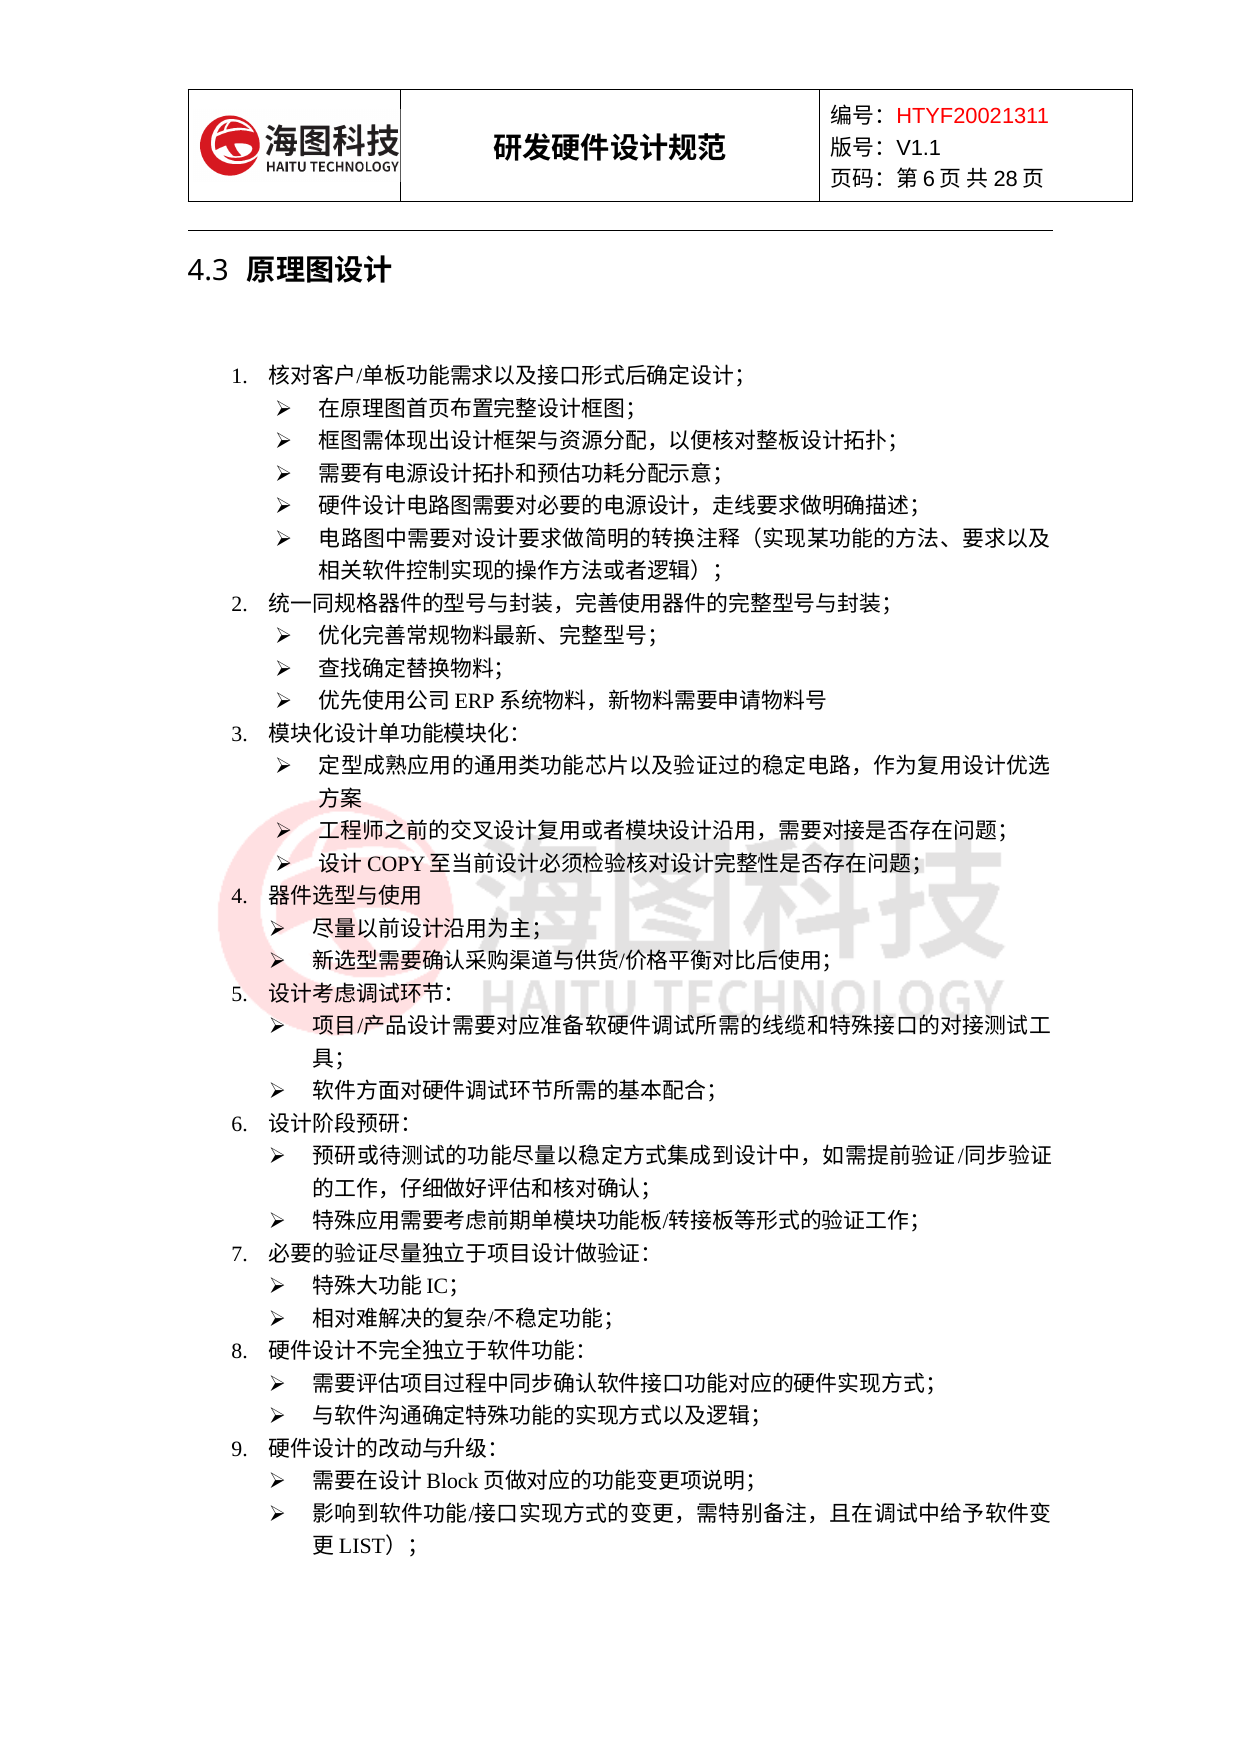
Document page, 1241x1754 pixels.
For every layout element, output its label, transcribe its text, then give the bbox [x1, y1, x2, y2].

list 项目/产品设计需要对应准备软硬件调试所需的线缆和特殊接口的对接测试工具； [269, 1008, 1053, 1073]
list 尽量以前设计沿用为主； [269, 910, 1053, 943]
list 硬件设计不完全独立于软件功能： [231, 1333, 1053, 1365]
picture [192, 109, 401, 182]
list 设计阶段预研： [231, 1105, 1053, 1138]
list 设计考虑调试环节： [231, 975, 1053, 1008]
list 需要有电源设计拓扑和预估功耗分配示意； [275, 455, 1053, 488]
list 新选型需要确认采购渠道与供货/价格平衡对比后使用； [269, 943, 1053, 975]
list 优先使用公司ERP系统物料，新物料需要申请物料号 [275, 683, 1053, 715]
list 优化完善常规物料最新、完整型号； [275, 618, 1053, 650]
list 器件选型与使用 [231, 878, 1053, 910]
list 设计COPY至当前设计必须检验核对设计完整性是否存在问题； [275, 845, 1053, 878]
list 定型成熟应用的通用类功能芯片以及验证过的稳定电路，作为复用设计优选方案 [275, 748, 1053, 813]
list 核对客户/单板功能需求以及接口形式后确定设计； [231, 358, 1053, 390]
list 工程师之前的交叉设计复用或者模块设计沿用，需要对接是否存在问题； [275, 813, 1053, 845]
list 软件方面对硬件调试环节所需的基本配合； [269, 1073, 1053, 1105]
list 与软件沟通确定特殊功能的实现方式以及逻辑； [269, 1398, 1053, 1430]
list 统一同规格器件的型号与封装，完善使用器件的完整型号与封装； [231, 585, 1053, 618]
list 需要评估项目过程中同步确认软件接口功能对应的硬件实现方式； [269, 1365, 1053, 1398]
list 查找确定替换物料； [275, 650, 1053, 683]
list 需要在设计Block页做对应的功能变更项说明； [269, 1463, 1053, 1495]
subtitle 原理图设计 [187, 235, 1053, 300]
list 硬件设计电路图需要对必要的电源设计，走线要求做明确描述； [275, 488, 1053, 520]
list 特殊应用需要考虑前期单模块功能板/转接板等形式的验证工作； [269, 1203, 1053, 1235]
list 在原理图首页布置完整设计框图； [275, 390, 1053, 423]
list 特殊大功能IC； [269, 1268, 1053, 1300]
list 框图需体现出设计框架与资源分配，以便核对整板设计拓扑； [275, 423, 1053, 455]
list 硬件设计的改动与升级： [231, 1430, 1053, 1463]
list 预研或待测试的功能尽量以稳定方式集成到设计中，如需提前验证/同步验证的工作，仔细做好评估和核对确认； [269, 1138, 1053, 1203]
list 相对难解决的复杂/不稳定功能； [269, 1300, 1053, 1333]
list 影响到软件功能/接口实现方式的变更，需特别备注，且在调试中给予软件变更LIST）； [269, 1495, 1053, 1560]
list 必要的验证尽量独立于项目设计做验证： [231, 1235, 1053, 1268]
list 电路图中需要对设计要求做简明的转换注释（实现某功能的方法、要求以及相关软件控制实现的操作方法或者逻辑）； [275, 520, 1053, 585]
list 模块化设计单功能模块化： [231, 715, 1053, 748]
